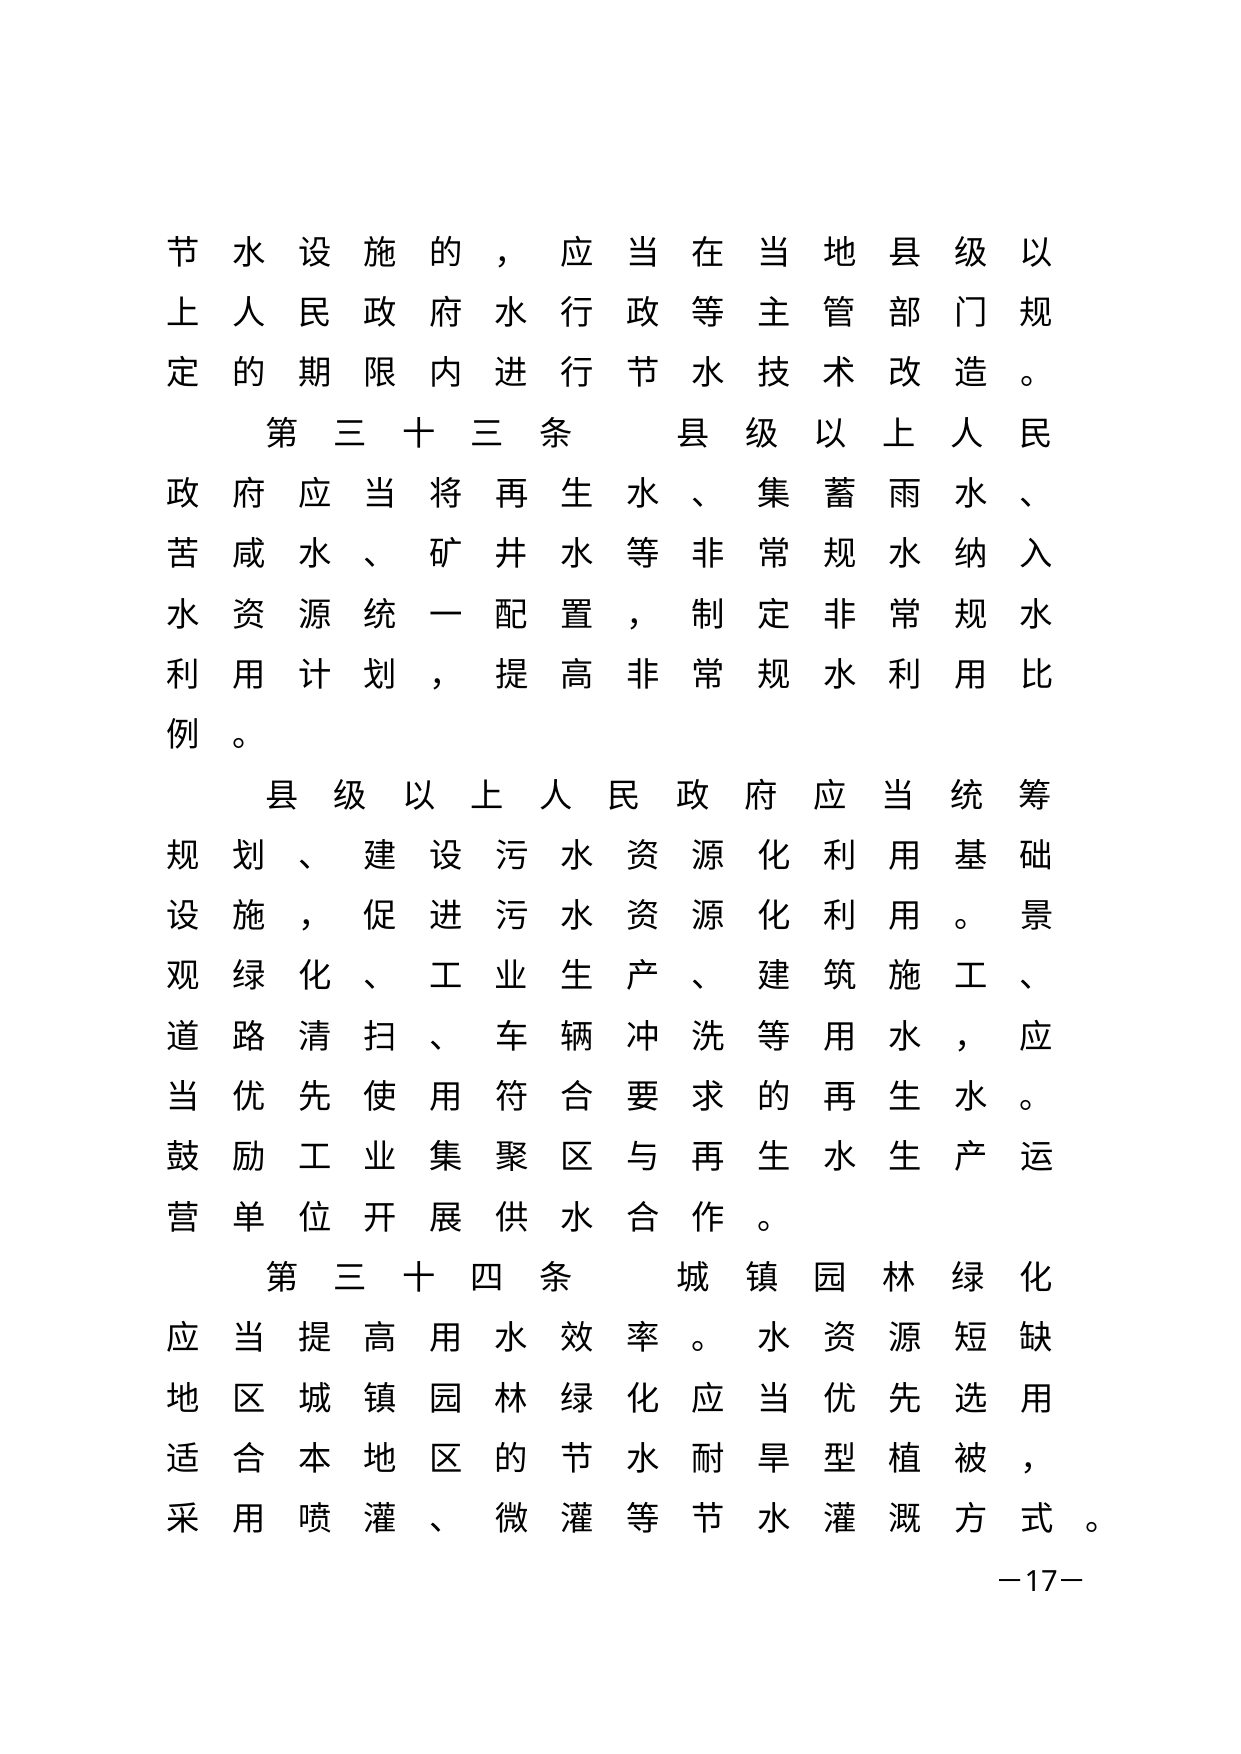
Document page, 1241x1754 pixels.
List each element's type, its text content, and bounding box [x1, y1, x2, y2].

text 第三十四条 城镇园林绿化应当提高用水效率。水资源短缺地区城镇园林绿化应当优先选用适合本地区的节水耐旱型植被，采用喷灌、微灌等节水灌溉方式。 [167, 1245, 1085, 1546]
text 县级以上人民政府应当统筹规划、建设污水资源化利用基础设施，促进污水资源化利用。景观绿化、工业生产、建筑施工、道路清扫、车辆冲洗等用水，应当优先使用符合要求的再生水。鼓励工业集聚区与再生水生产运营单位开展供水合作。 [167, 762, 1085, 1245]
text 服务业应当采取一水多用，循环用水等节水措施。高耗水服务业未采用节水设备或者未兴建节水设施的，应当在当地县级以上人民政府水行政等主管部门规定的期限内进行节水技术改造。 [167, 219, 1085, 400]
text 第三十三条 县级以上人民政府应当将再生水、集蓄雨水、苦咸水、矿井水等非常规水纳入水资源统一配置，制定非常规水利用计划，提高非常规水利用比例。 [167, 400, 1085, 762]
